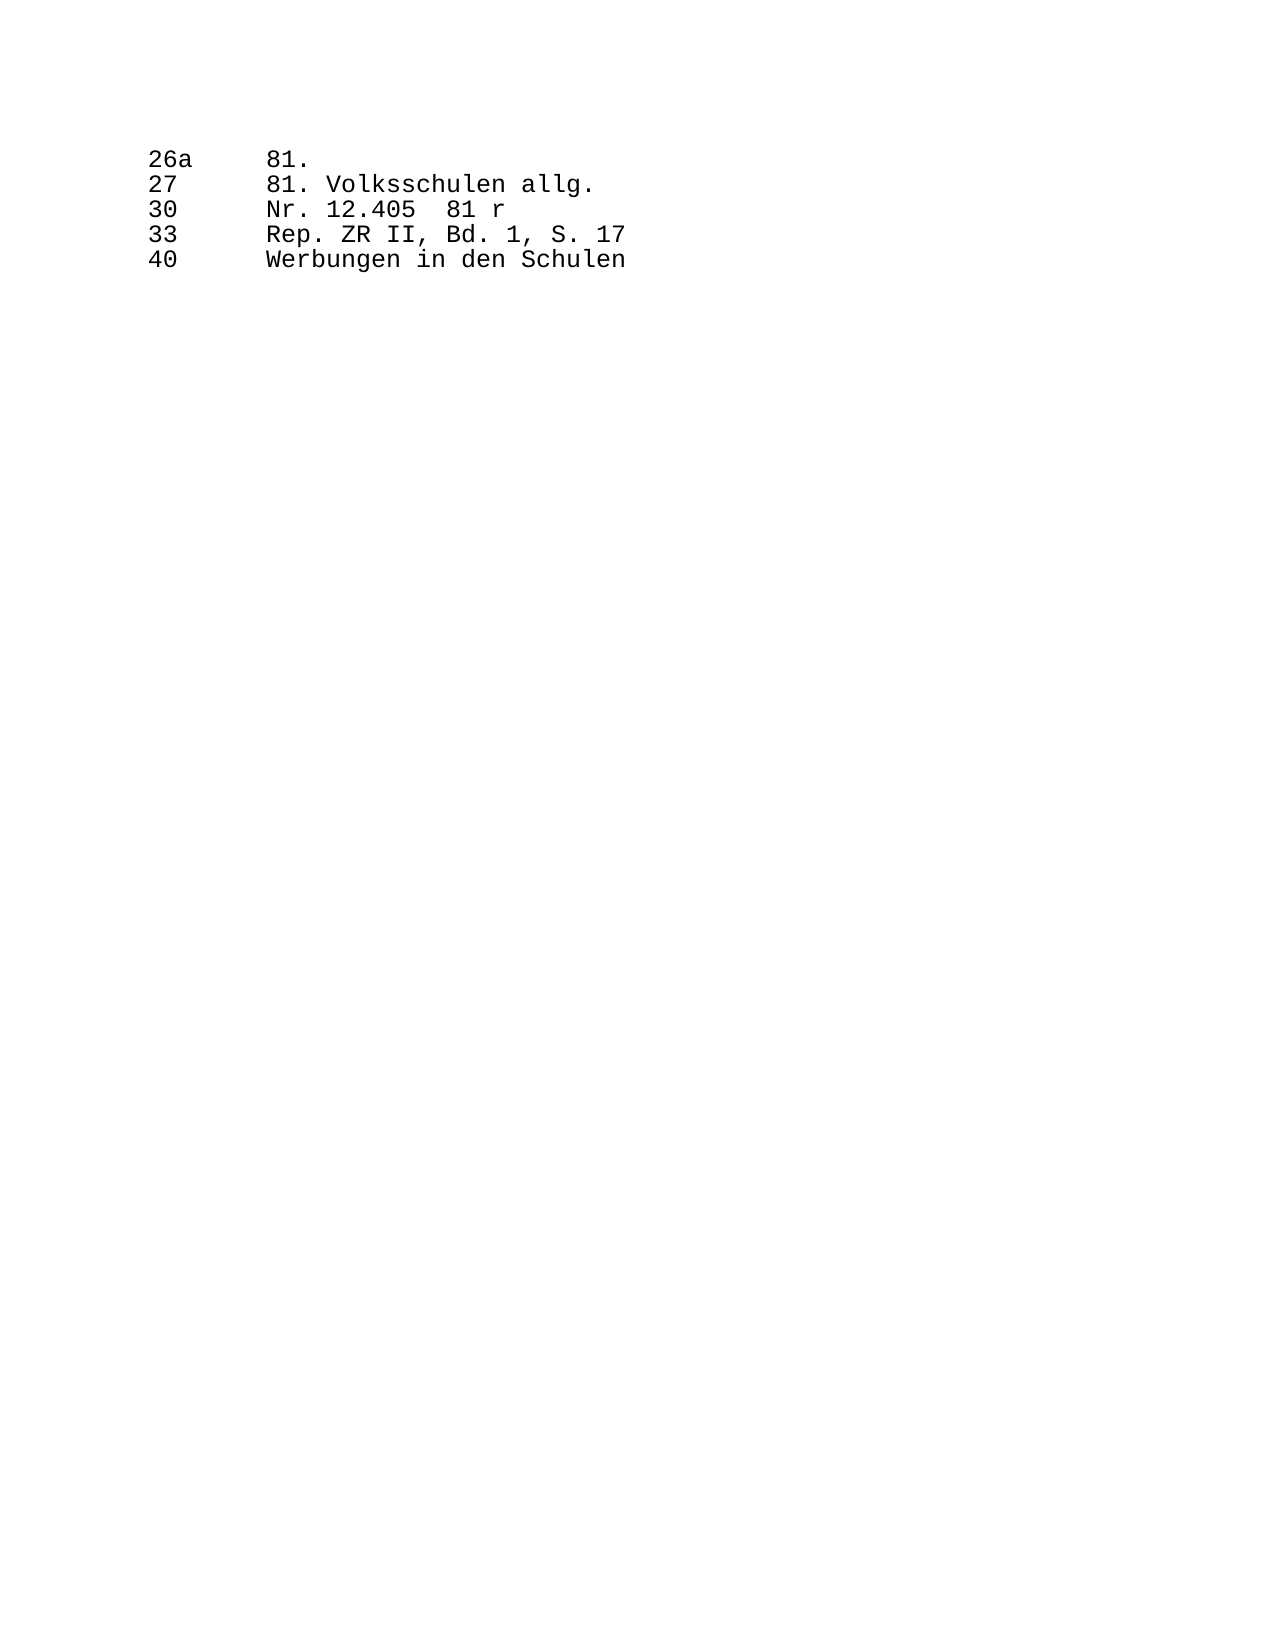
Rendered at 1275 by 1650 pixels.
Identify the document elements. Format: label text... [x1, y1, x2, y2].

text 30 Nr. 12.405 81 r [148, 198, 1127, 223]
text 26a 81. [148, 148, 1127, 173]
text 40 s[Werbungen in den Schulen]s [148, 248, 1127, 273]
text 33 Rep. ZR II, Bd. 1, S. 17 [148, 223, 1127, 248]
text 27 81. Volksschulen allg. [148, 173, 1127, 198]
